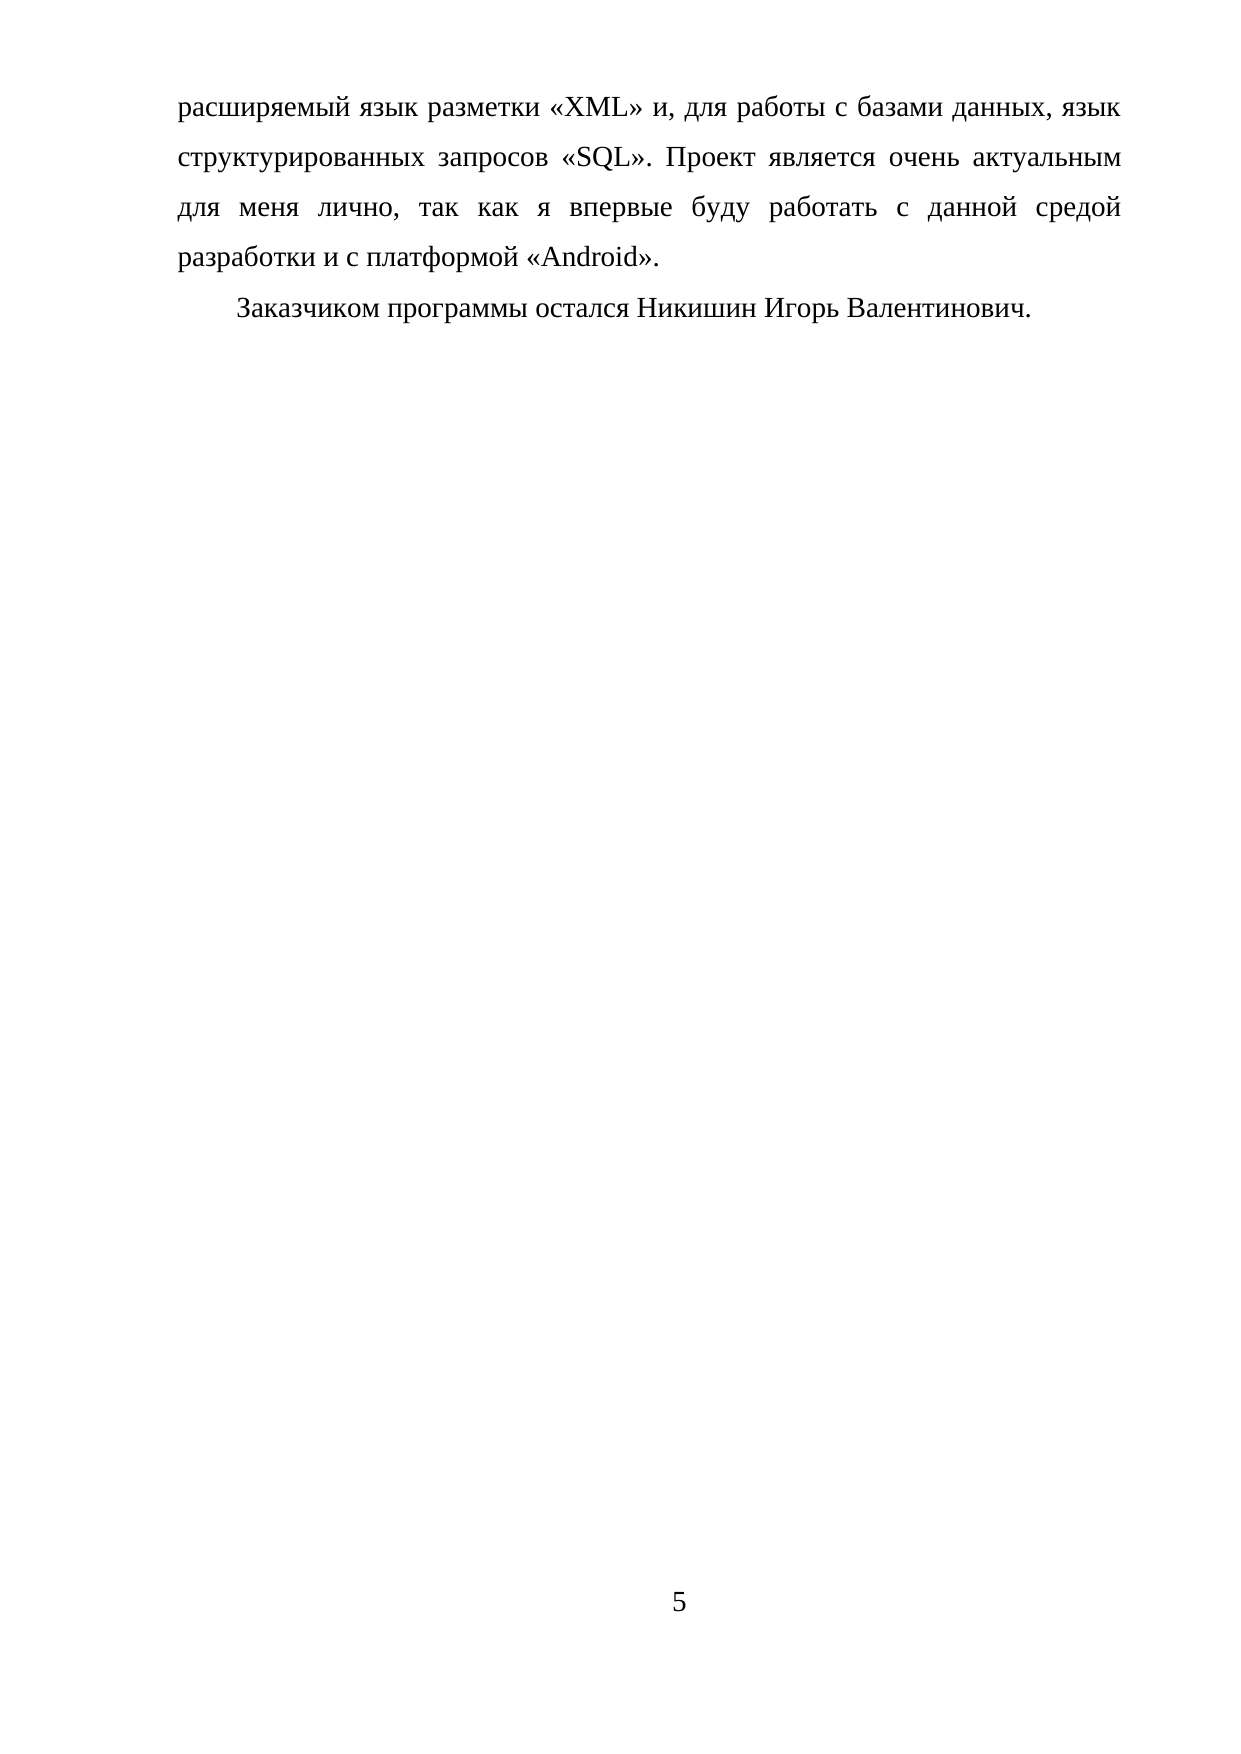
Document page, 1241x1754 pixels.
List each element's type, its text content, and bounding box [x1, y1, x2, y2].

text Заказчиком программы остался Никишин Игорь Валентинович. [177, 290, 1122, 323]
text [177, 89, 1122, 273]
